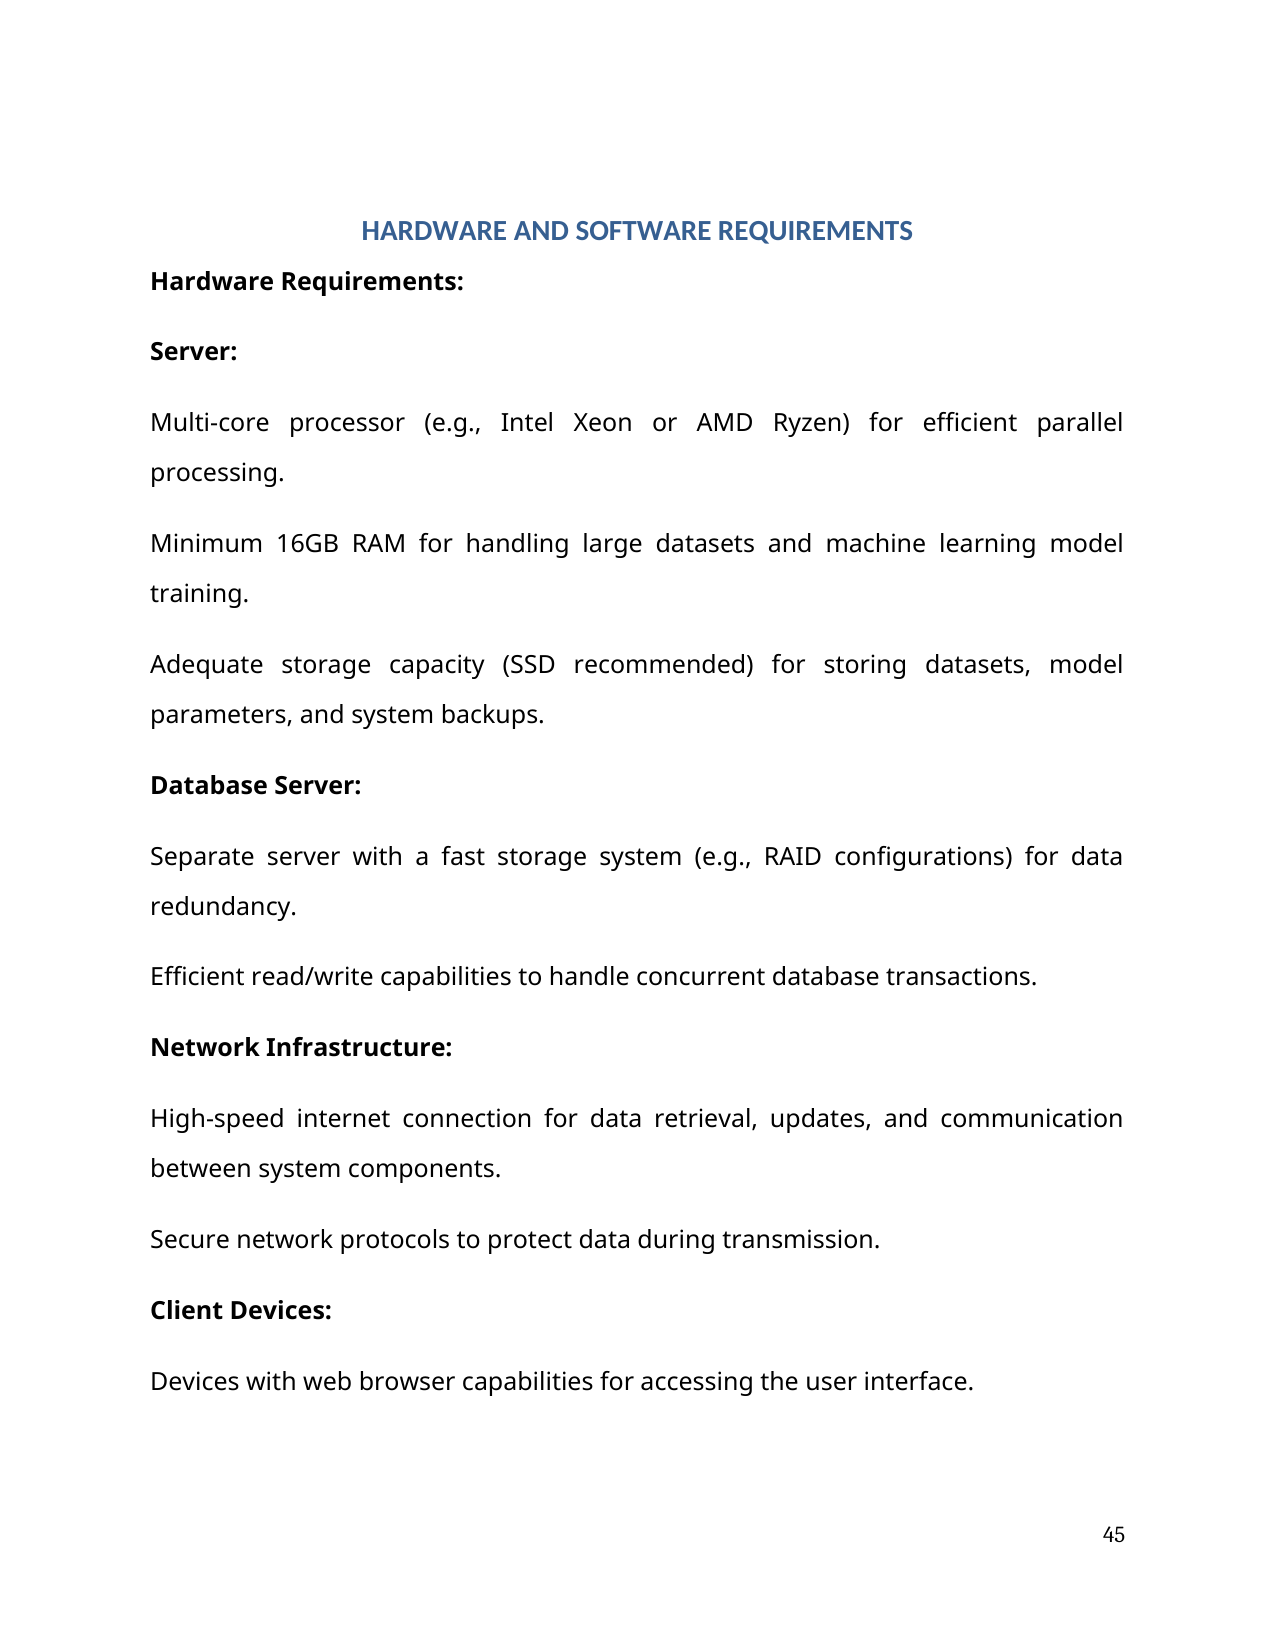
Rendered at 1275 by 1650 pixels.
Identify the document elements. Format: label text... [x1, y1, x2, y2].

text High-speed internet connection for data retrieval, updates, and communication between system components. [150, 1087, 1125, 1187]
text Hardware Requirements: [150, 250, 1125, 300]
text Database Server: [150, 754, 1125, 804]
text Multi-core processor (e.g., Intel Xeon or AMD Ryzen) for efficient parallel processing. [150, 392, 1125, 492]
text Client Devices: [150, 1279, 1125, 1329]
text Minimum 16GB RAM for handling large datasets and machine learning model training. [150, 512, 1125, 612]
text Devices with web browser capabilities for accessing the user interface. [150, 1350, 1125, 1400]
text Server: [150, 321, 1125, 371]
subtitle HARDWARE AND SOFTWARE REQUIREMENTS [150, 200, 1125, 250]
text Secure network protocols to protect data during transmission. [150, 1208, 1125, 1258]
text Adequate storage capacity (SSD recommended) for storing datasets, model parameters, and system backups. [150, 633, 1125, 733]
text Separate server with a fast storage system (e.g., RAID configurations) for data redundancy. [150, 825, 1125, 925]
text Network Infrastructure: [150, 1017, 1125, 1067]
text Efficient read/write capabilities to handle concurrent database transactions. [150, 946, 1125, 996]
